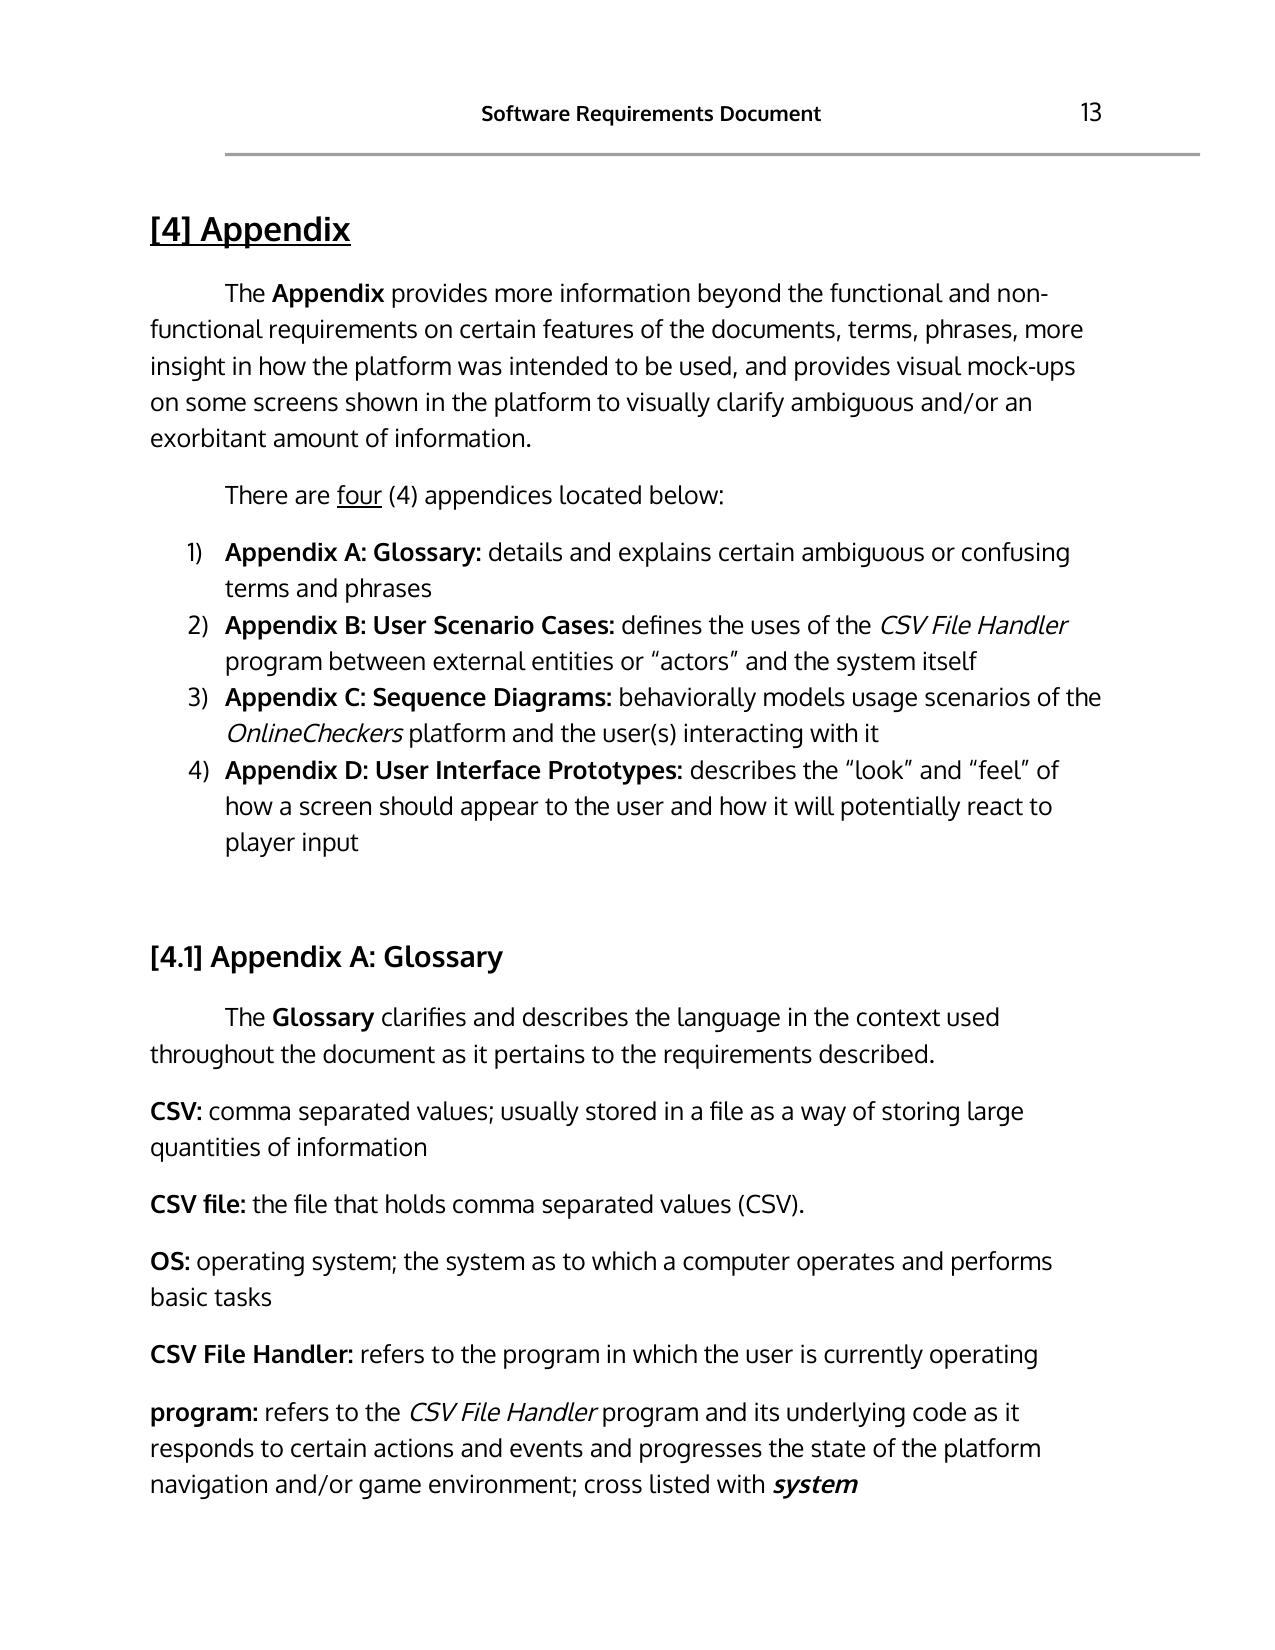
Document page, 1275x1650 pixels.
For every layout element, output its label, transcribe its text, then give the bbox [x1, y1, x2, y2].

list Appendix C: Sequence Diagrams: behaviorally models usage scenarios of the OnlineCheckers platform and the user(s) interacting with it [187, 681, 1102, 749]
text CSV File Handler: refers to the program in which the user is currently operating [150, 1338, 1102, 1370]
text OS: operating system; the system as to which a computer operates and performs basic tasks [150, 1245, 1102, 1313]
list Appendix D: User Interface Prototypes: describes the “look” and “feel” of how a screen should appear to the user and how it will potentially react to player input [187, 753, 1102, 857]
subtitle [4.1] Appendix A: Glossary [150, 938, 1100, 975]
text The Appendix provides more information beyond the functional and non-functional requirements on certain features of the documents, terms, phrases, more insight in how the platform was intended to be used, and provides visual mock-ups on some screens shown in the platform to visually clarify ambiguous and/or an exorbitant amount of information. [150, 277, 1102, 453]
text CSV file: the file that holds comma separated values (CSV). [150, 1188, 1102, 1219]
list Appendix A: Glossary: details and explains certain ambiguous or confusing terms and phrases [187, 536, 1102, 604]
text CSV: comma separated values; usually stored in a file as a way of storing large quantities of information [150, 1094, 1102, 1162]
list Appendix B: User Scenario Cases: defines the uses of the CSV File Handler program between external entities or “actors” and the system itself [187, 608, 1102, 676]
text program: refers to the CSV File Handler program and its underlying code as it responds to certain actions and events and progresses the state of the platform navigation and/or game environment; cross listed with system [150, 1395, 1102, 1499]
text There are four (4) appendices located below: [150, 479, 1102, 510]
subtitle [4] Appendix [150, 207, 1100, 249]
text The Glossary clarifies and describes the language in the context used throughout the document as it pertains to the requirements described. [150, 1001, 1102, 1069]
